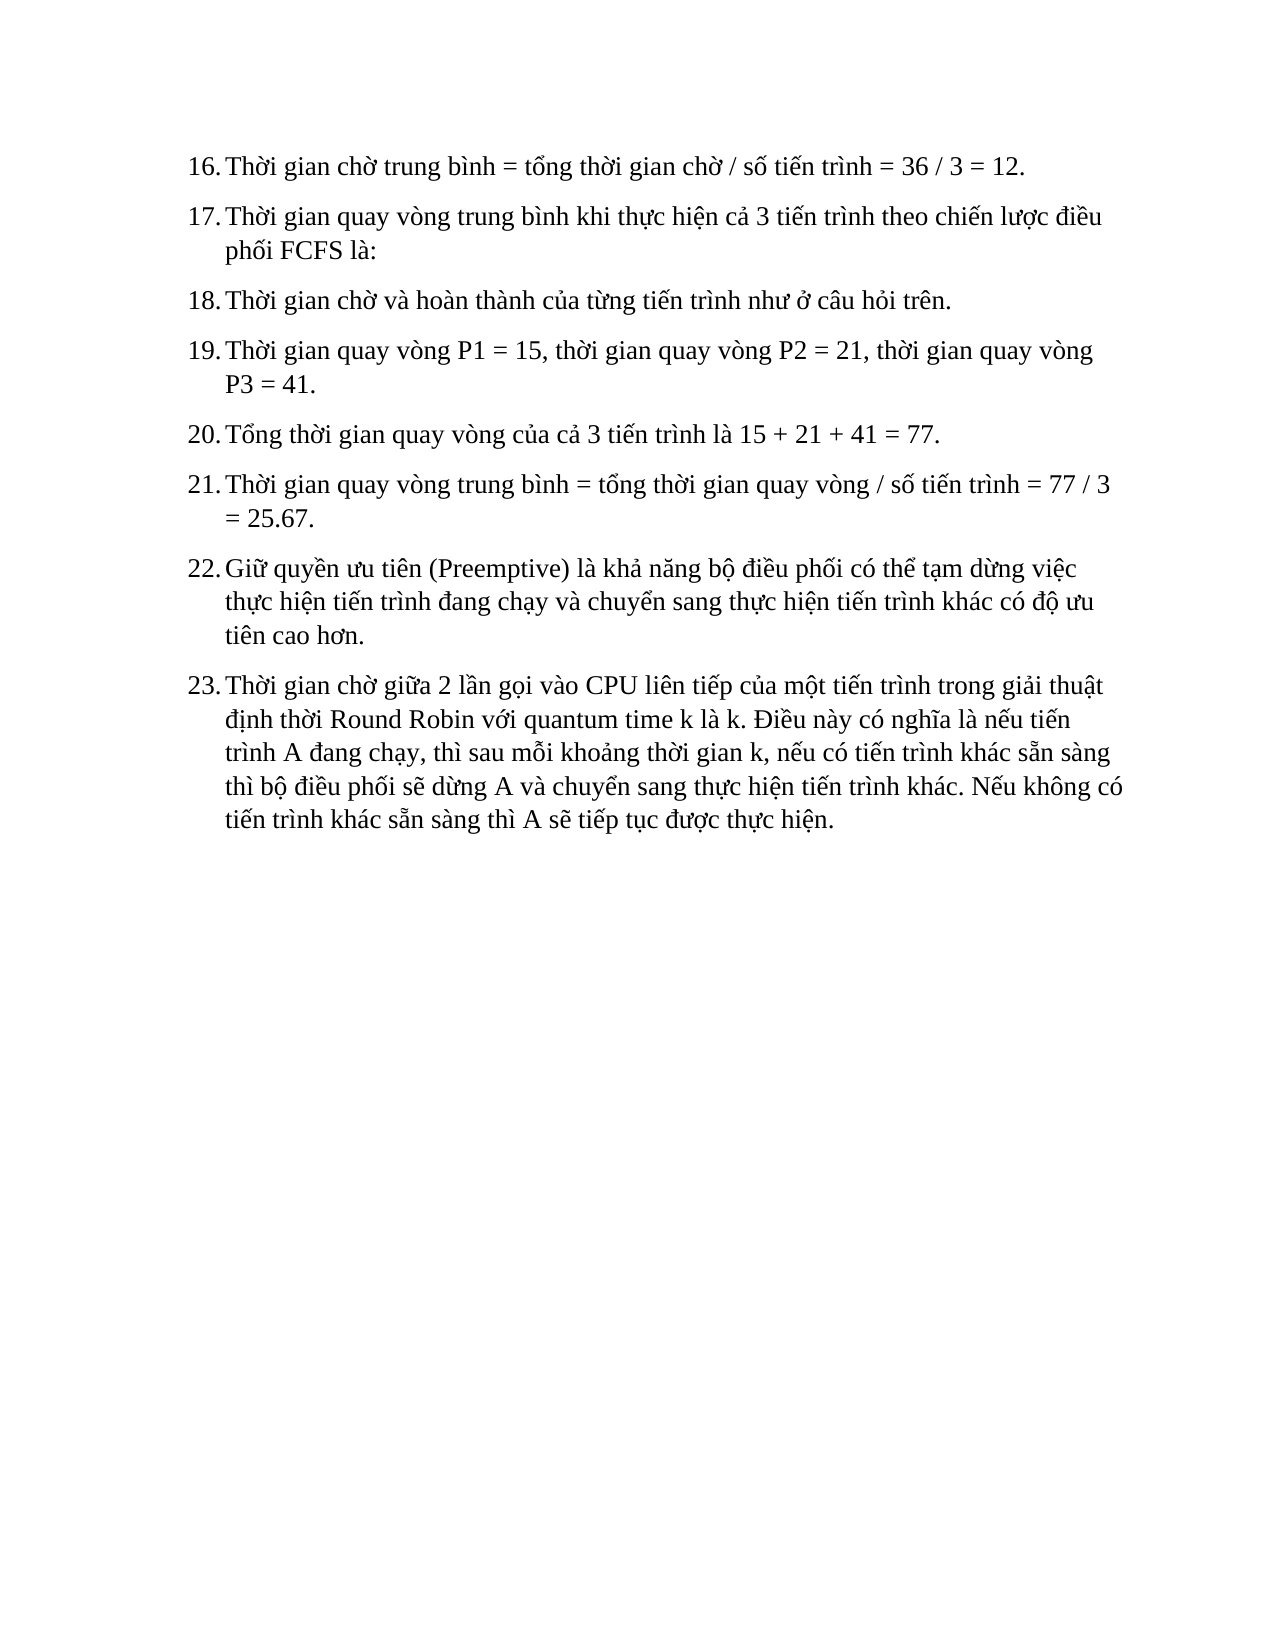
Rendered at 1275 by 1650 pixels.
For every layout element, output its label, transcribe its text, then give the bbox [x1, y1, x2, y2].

list Thời gian quay vòng P1 = 15, thời gian quay vòng P2 = 21, thời gian quay vòng P3 = 41. [187, 334, 1125, 399]
list Thời gian quay vòng trung bình = tổng thời gian quay vòng / số tiến trình = 77 / 3 = 25.67. [187, 468, 1125, 533]
list Thời gian chờ giữa 2 lần gọi vào CPU liên tiếp của một tiến trình trong giải thuật định thời Round Robin với quantum time k là k. Điều này có nghĩa là nếu tiến trình A đang chạy, thì sau mỗi khoảng thời gian k, nếu có tiến trình khác sẵn sàng thì bộ điều phối sẽ dừng A và chuyển sang thực hiện tiến trình khác. Nếu không có tiến trình khác sẵn sàng thì A sẽ tiếp tục được thực hiện. [187, 669, 1125, 834]
list Tổng thời gian quay vòng của cả 3 tiến trình là 15 + 21 + 41 = 77. [187, 418, 1125, 449]
list Thời gian quay vòng trung bình khi thực hiện cả 3 tiến trình theo chiến lược điều phối FCFS là: [187, 200, 1125, 265]
list Thời gian chờ trung bình = tổng thời gian chờ / số tiến trình = 36 / 3 = 12. [187, 150, 1125, 181]
list Thời gian chờ và hoàn thành của từng tiến trình như ở câu hỏi trên. [187, 284, 1125, 315]
list Giữ quyền ưu tiên (Preemptive) là khả năng bộ điều phối có thể tạm dừng việc thực hiện tiến trình đang chạy và chuyển sang thực hiện tiến trình khác có độ ưu tiên cao hơn. [187, 552, 1125, 650]
